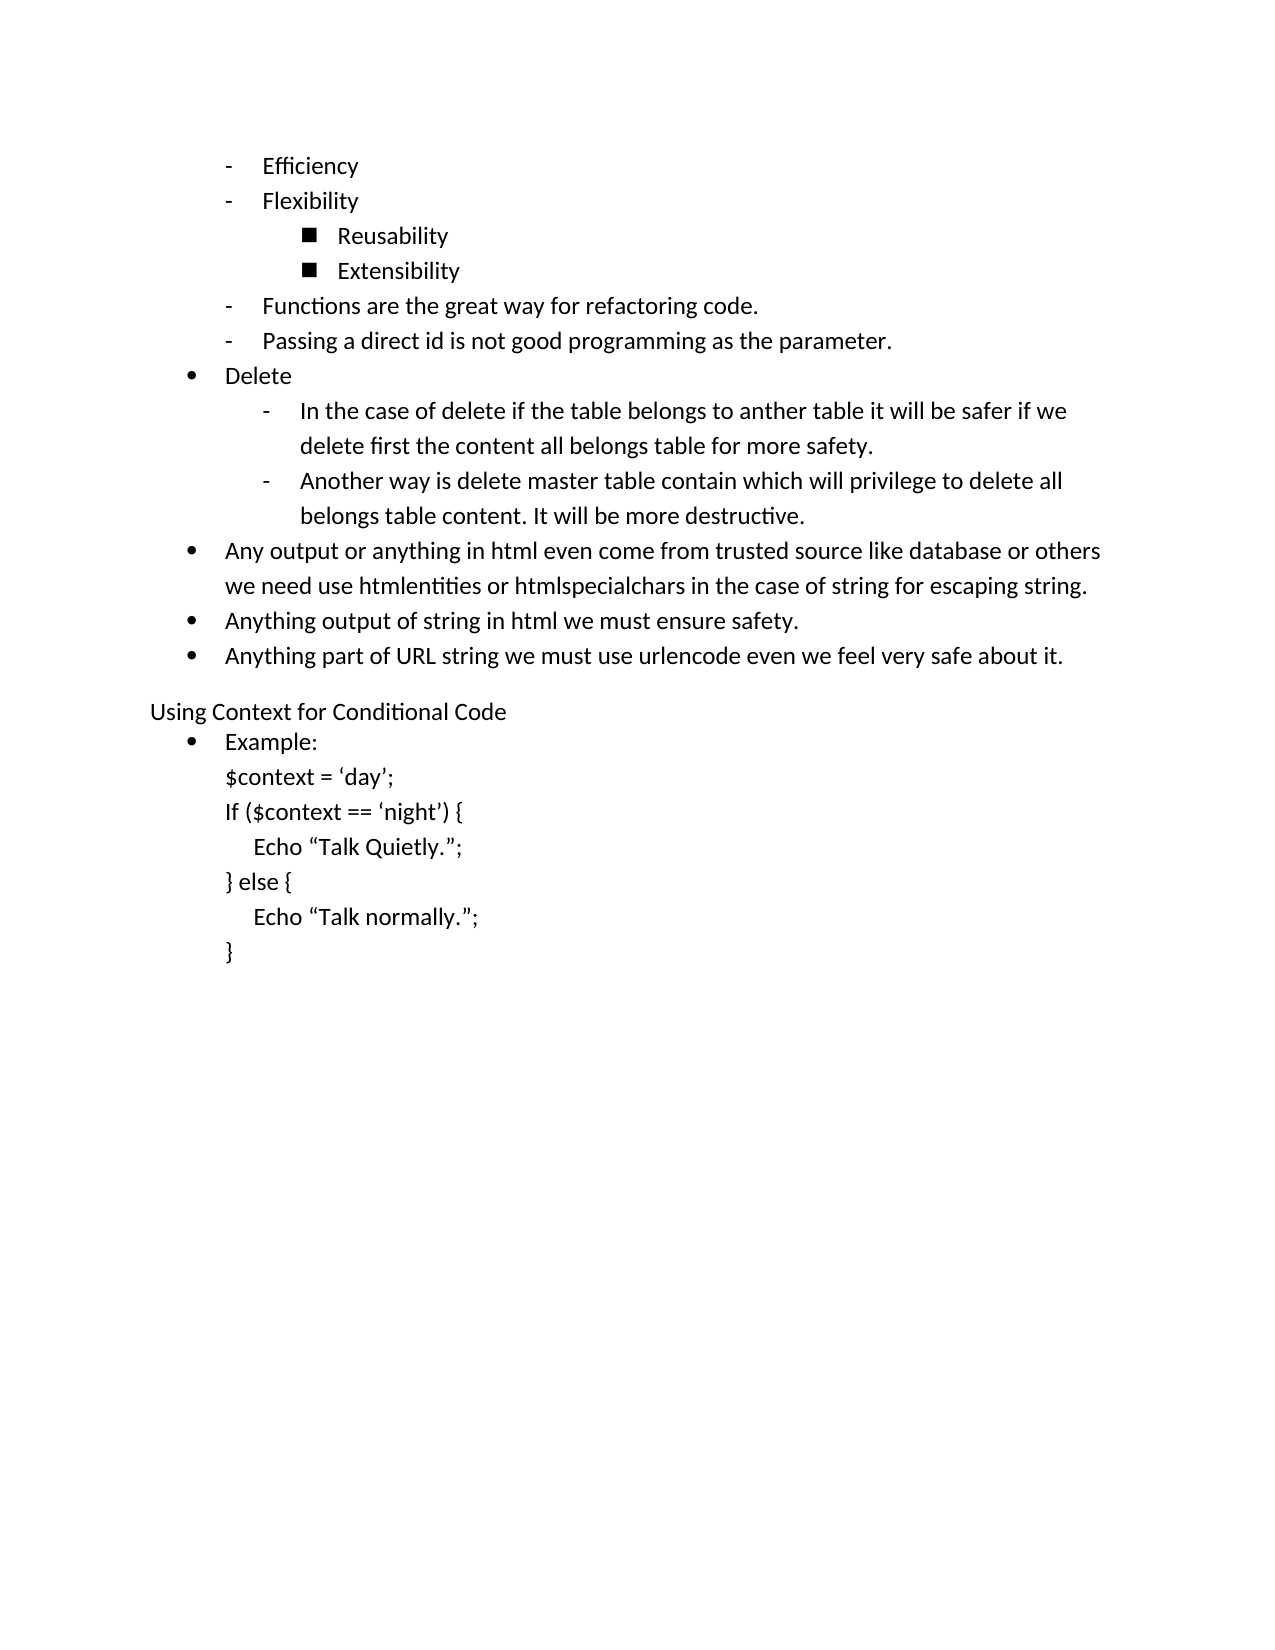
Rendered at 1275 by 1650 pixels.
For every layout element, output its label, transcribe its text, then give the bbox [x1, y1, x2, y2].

list Echo “Talk normally.”; [225, 901, 1125, 932]
list In the case of delete if the table belongs to anther table it will be safer if we delete first the content all belongs table for more safety. [262, 395, 1125, 461]
list Example: [187, 726, 1125, 757]
list Extensibility [300, 255, 1125, 286]
text Using Context for Conditional Code [150, 696, 1125, 726]
list Delete [187, 360, 1125, 391]
list Efficiency [225, 150, 1125, 181]
list Reusability [300, 220, 1125, 251]
list Anything part of URL string we must use urlencode even we feel very safe about it. [187, 640, 1125, 671]
list Anything output of string in html we must ensure safety. [187, 605, 1125, 636]
list Another way is delete master table contain which will privilege to delete all belongs table content. It will be more destructive. [262, 465, 1125, 531]
list Flexibility [225, 185, 1125, 216]
list } [225, 936, 1125, 967]
list Functions are the great way for refactoring code. [225, 290, 1125, 321]
list Passing a direct id is not good programming as the parameter. [225, 325, 1125, 356]
list } else { [225, 866, 1125, 897]
list Echo “Talk Quietly.”; [225, 831, 1125, 862]
list If ($context == ‘night’) { [225, 796, 1125, 827]
list Any output or anything in html even come from trusted source like database or others we need use htmlentities or htmlspecialchars in the case of string for escaping string. [187, 535, 1125, 601]
list $context = ‘day’; [225, 761, 1125, 792]
